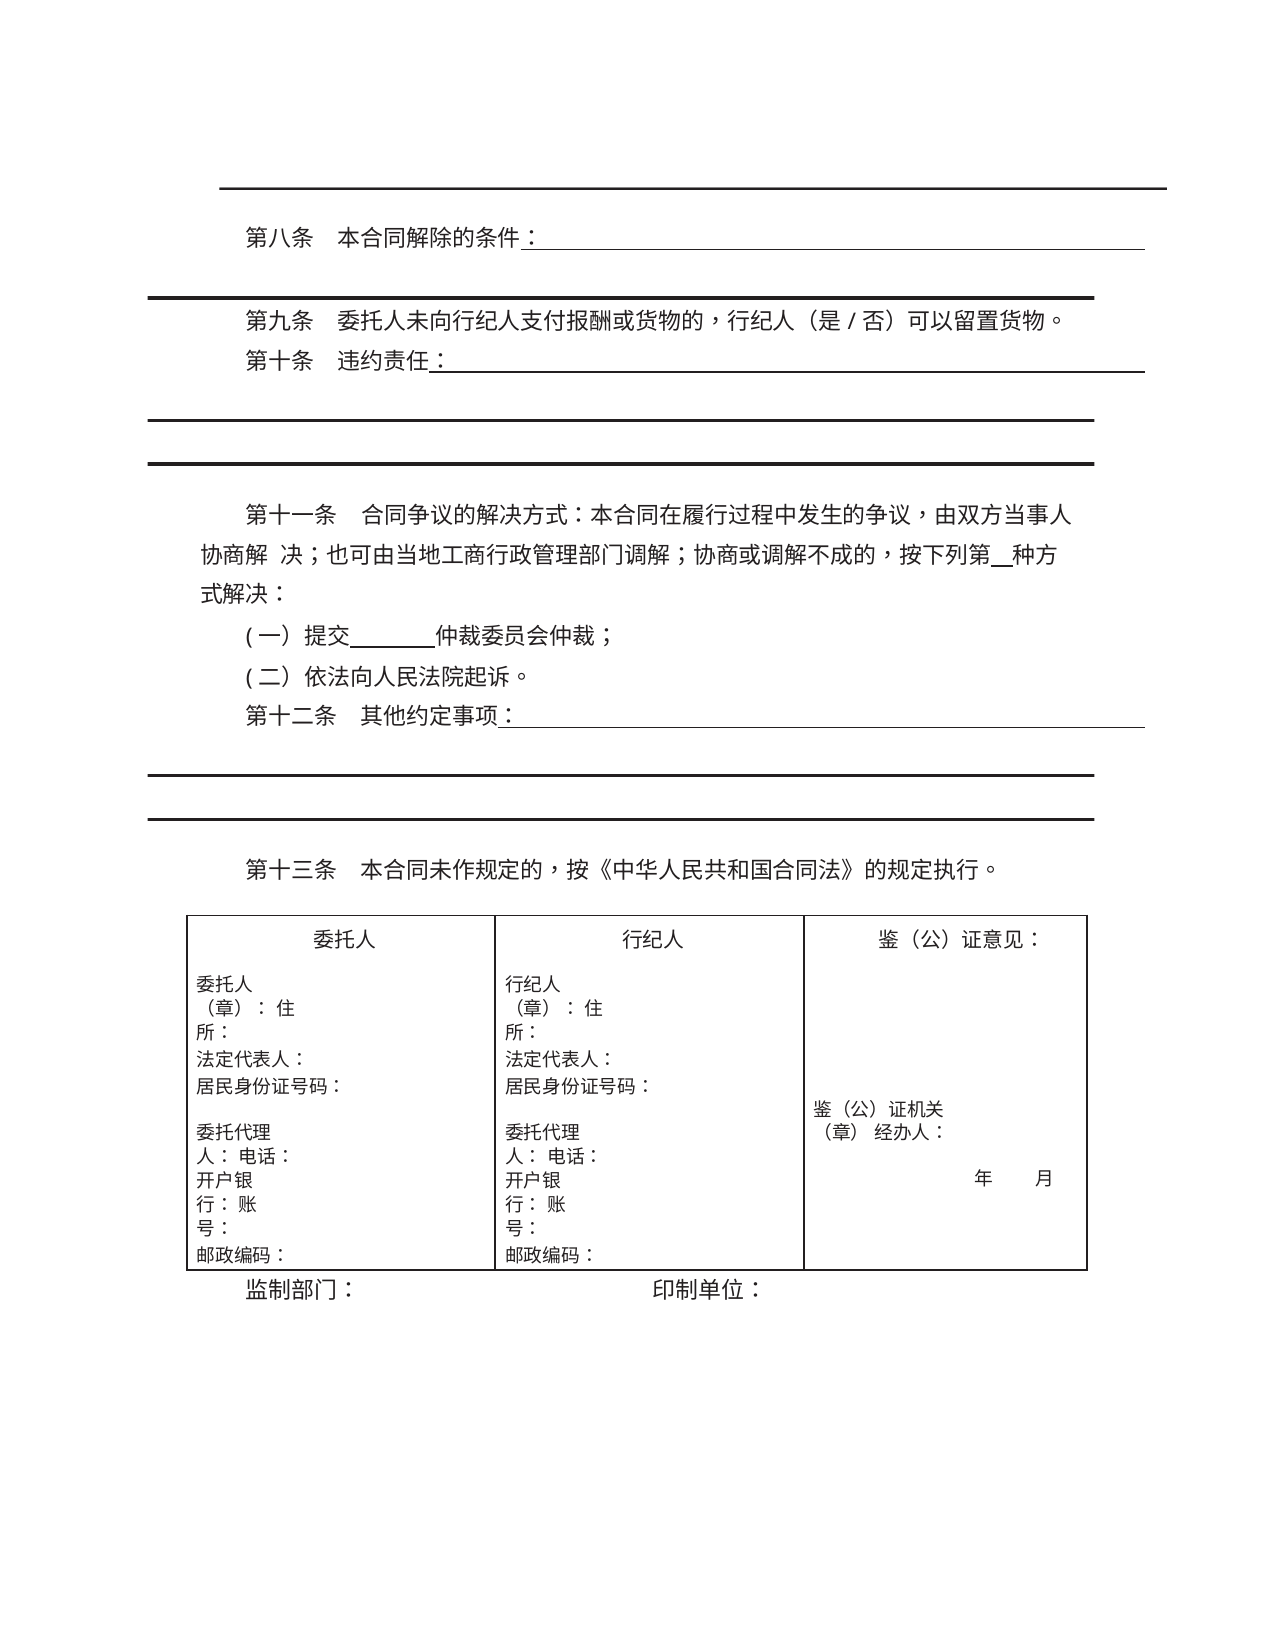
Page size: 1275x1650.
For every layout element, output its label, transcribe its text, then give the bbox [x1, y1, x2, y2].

text 第八条 本合同解除的条件： [246, 222, 1087, 254]
text ( 二）依法向人民法院起诉。 [246, 660, 1087, 692]
text 监制部门： 印制单位： [246, 1274, 1087, 1306]
text 第十条 违约责任： [246, 345, 1087, 376]
text ( 一）提交 仲裁委员会仲裁； [246, 620, 1087, 651]
picture [147, 462, 1095, 466]
table_header 行纪人 行纪人（章）： 住所： 法定代表人： 居民身份证号码： 委托代理人： 电话： 开户银行： 账号： 邮政编码： [496, 916, 803, 1269]
text 第十二条 其他约定事项： [246, 700, 1087, 731]
text 第十一条 合同争议的解决方式：本合同在履行过程中发生的争议，由双方当事人协商解 决；也可由当地工商行政管理部门调解；协商或调解不成的，按下列第 种方式解决： [200, 499, 1076, 609]
text 第九条 委托人未向行纪人支付报酬或货物的，行纪人（是 / 否）可以留置货物。 [246, 300, 1087, 336]
picture [147, 296, 1095, 300]
picture [218, 186, 1167, 190]
table_header 鉴（公）证意见： 鉴（公）证机关（章） 经办人： 年 月 日 [805, 916, 1086, 1269]
table_header 委托人 委托人（章）： 住所： 法定代表人： 居民身份证号码： 委托代理人： 电话： 开户银行： 账号： 邮政编码： [188, 916, 494, 1269]
text 第十三条 本合同未作规定的，按《中华人民共和国合同法》的规定执行。 [246, 854, 1087, 885]
